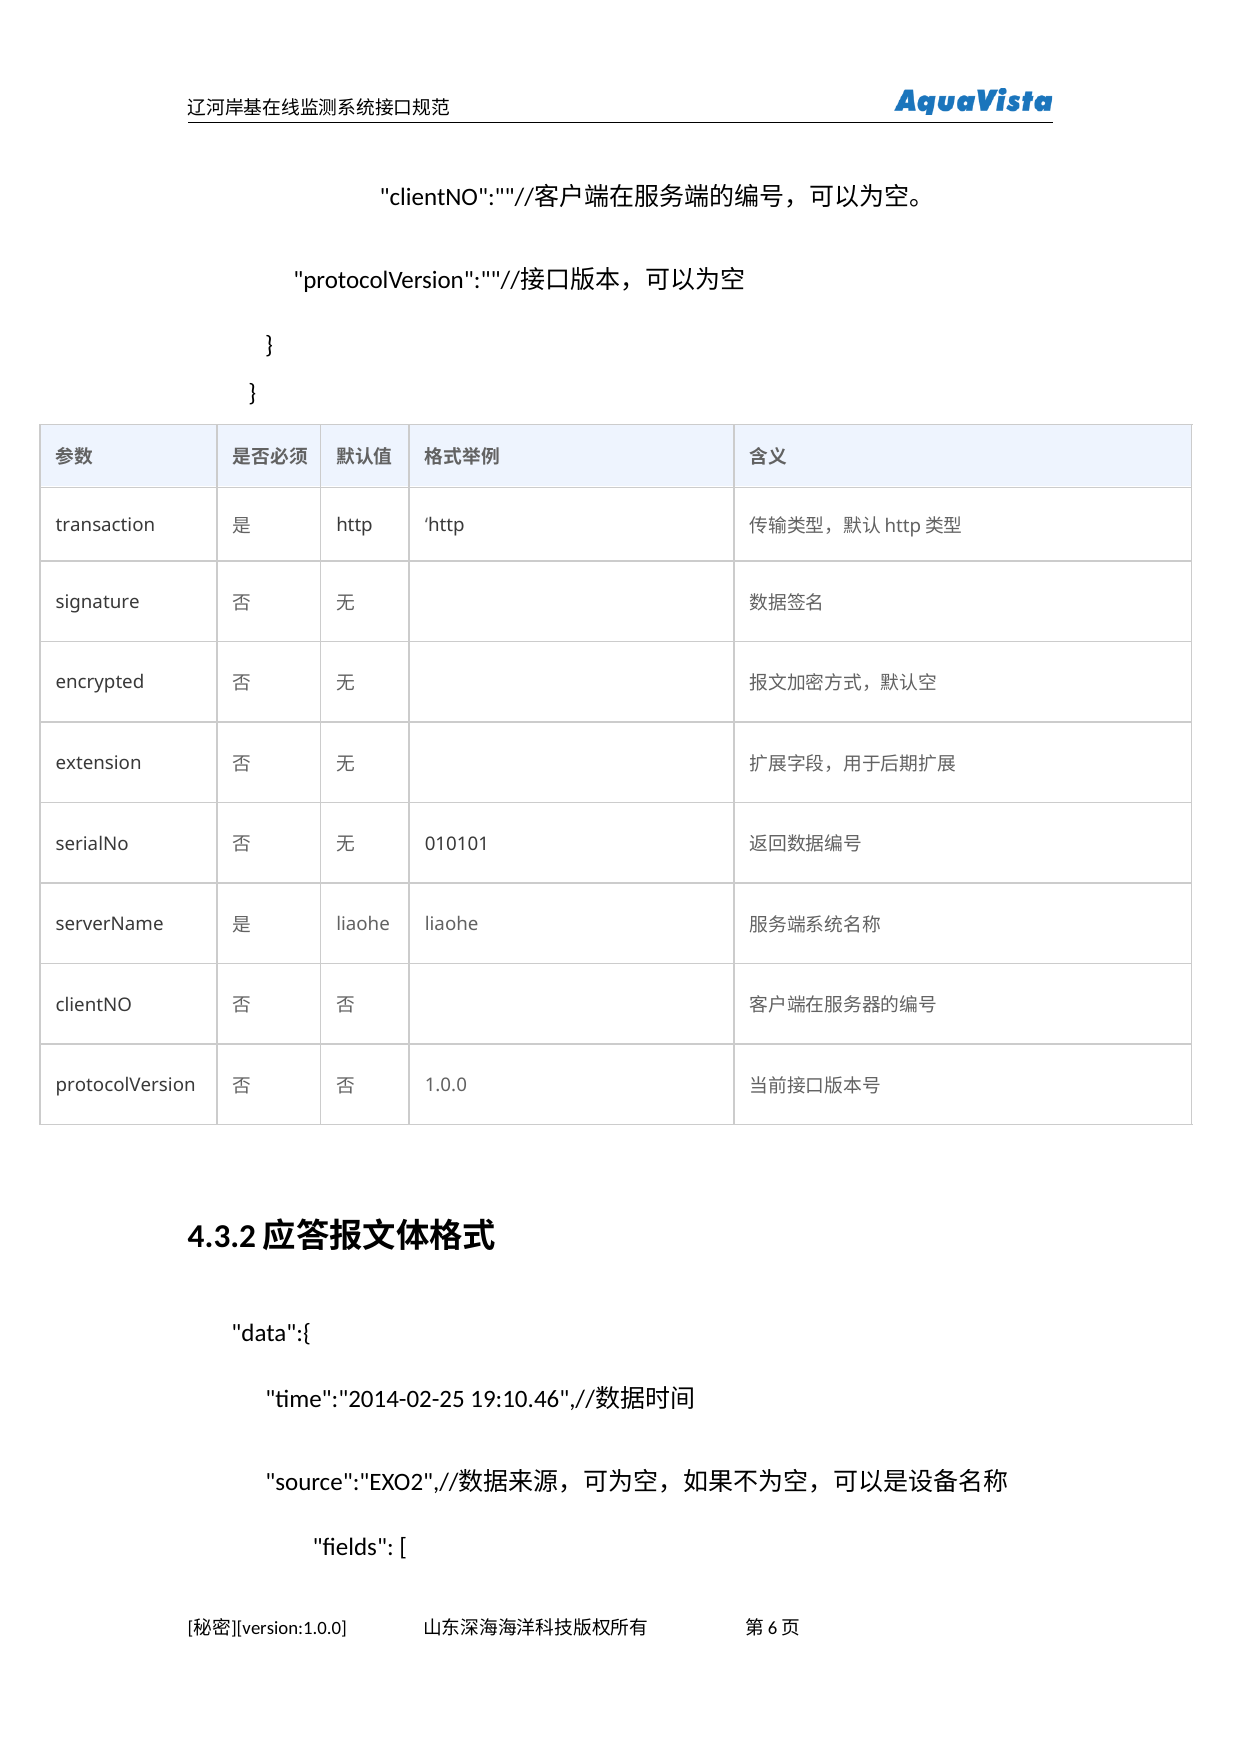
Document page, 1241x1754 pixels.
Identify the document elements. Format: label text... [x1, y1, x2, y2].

table_cell 报文加密方式，默认空 [735, 642, 1191, 721]
subtitle 应答报文体格式 [187, 1200, 1053, 1265]
table_cell 是 [218, 488, 320, 560]
text "time":"2014-02-25 19:10.46",//数据时间 [187, 1364, 1053, 1429]
text } [187, 328, 1053, 361]
table_header 默认值 [321, 425, 408, 486]
table_cell serverName [41, 884, 216, 963]
table_cell 传输类型，默认http类型 [735, 488, 1191, 560]
table_cell 无 [321, 642, 408, 721]
table_cell 否 [321, 1045, 408, 1124]
table_cell ‘http [410, 488, 733, 560]
table_header 格式举例 [410, 425, 733, 486]
table_cell protocolVersion [41, 1045, 216, 1124]
table_cell 无 [321, 562, 408, 641]
table_cell extension [41, 723, 216, 802]
table_cell 扩展字段，用于后期扩展 [735, 723, 1191, 802]
table_cell 否 [321, 964, 408, 1043]
table_cell transaction [41, 488, 216, 560]
table_cell clientNO [41, 964, 216, 1043]
table_cell [410, 964, 733, 1043]
table_cell serialNo [41, 803, 216, 882]
table_cell encrypted [41, 642, 216, 721]
table_cell [410, 562, 733, 641]
table_cell 否 [218, 723, 320, 802]
picture [893, 88, 1053, 115]
table_cell 无 [321, 723, 408, 802]
table_cell 服务端系统名称 [735, 884, 1191, 963]
table_cell [410, 642, 733, 721]
table_cell http [321, 488, 408, 560]
table_header 参数 [41, 425, 216, 486]
table_header 含义 [735, 425, 1191, 486]
text "source":"EXO2",//数据来源，可为空，如果不为空，可以是设备名称 [187, 1447, 1053, 1512]
table_cell liaohe [410, 884, 733, 963]
text "clientNO":""//客户端在服务端的编号，可以为空。 [187, 162, 1053, 227]
text "fields": [ [187, 1530, 1053, 1563]
table_cell signature [41, 562, 216, 641]
table_cell liaohe [321, 884, 408, 963]
table_cell 是 [218, 884, 320, 963]
text "protocolVersion":""//接口版本，可以为空 [187, 245, 1053, 310]
table_cell [410, 723, 733, 802]
table_cell 否 [218, 964, 320, 1043]
table_cell 当前接口版本号 [735, 1045, 1191, 1124]
table_cell 010101 [410, 803, 733, 882]
text } [187, 376, 1053, 408]
table_cell 返回数据编号 [735, 803, 1191, 882]
table_cell 数据签名 [735, 562, 1191, 641]
table_cell 否 [218, 562, 320, 641]
table_cell 否 [218, 1045, 320, 1124]
table_header 是否必须 [218, 425, 320, 486]
table_cell 否 [218, 803, 320, 882]
table_cell 否 [218, 642, 320, 721]
table_cell 1.0.0 [410, 1045, 733, 1124]
table_cell 客户端在服务器的编号 [735, 964, 1191, 1043]
table_cell 无 [321, 803, 408, 882]
text "data":{ [187, 1316, 1053, 1349]
